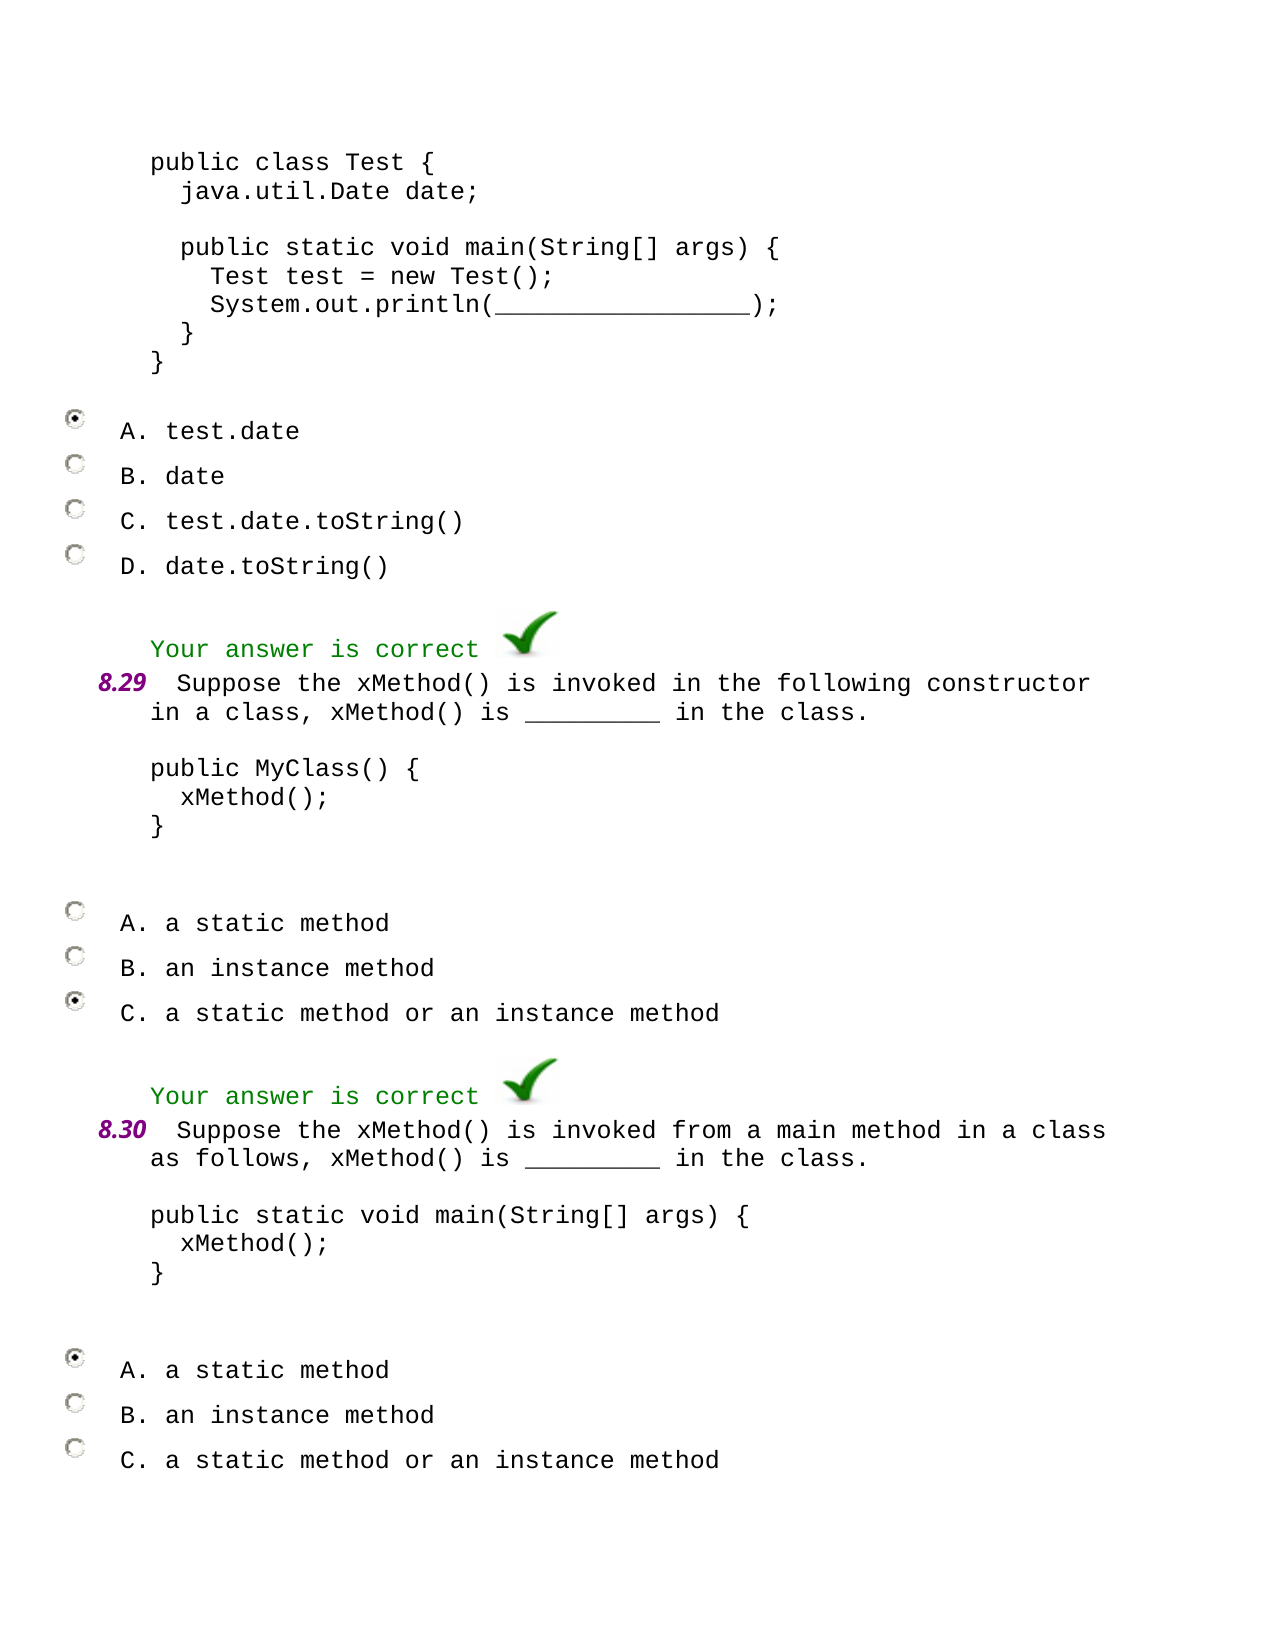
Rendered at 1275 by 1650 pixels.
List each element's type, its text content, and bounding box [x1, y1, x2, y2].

text 8.29 Suppose the xMethod() is invoked in the following constructor in a class, xMethod() is _________ in the class. public MyClass() { xMethod(); } [98, 665, 1125, 869]
picture [495, 1057, 561, 1105]
text B. an instance method [62, 1386, 1125, 1431]
text D. date.toString() [62, 537, 1125, 582]
text Your answer is correct [150, 1029, 1125, 1112]
text B. date [62, 447, 1125, 492]
text C. a static method or an instance method [62, 984, 1125, 1029]
text Your answer is correct [150, 582, 1125, 665]
text A. a static method [62, 894, 1125, 939]
text C. test.date.toString() [62, 492, 1125, 537]
text C. a static method or an instance method [62, 1431, 1125, 1476]
text A. a static method [62, 1341, 1125, 1386]
text 8.30 Suppose the xMethod() is invoked from a main method in a class as follows, xMethod() is _________ in the class. public static void main(String[] args) { xMethod(); } [98, 1112, 1125, 1316]
text B. an instance method [62, 939, 1125, 984]
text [98, 150, 1125, 377]
picture [495, 610, 561, 658]
text A. test.date [62, 402, 1125, 447]
